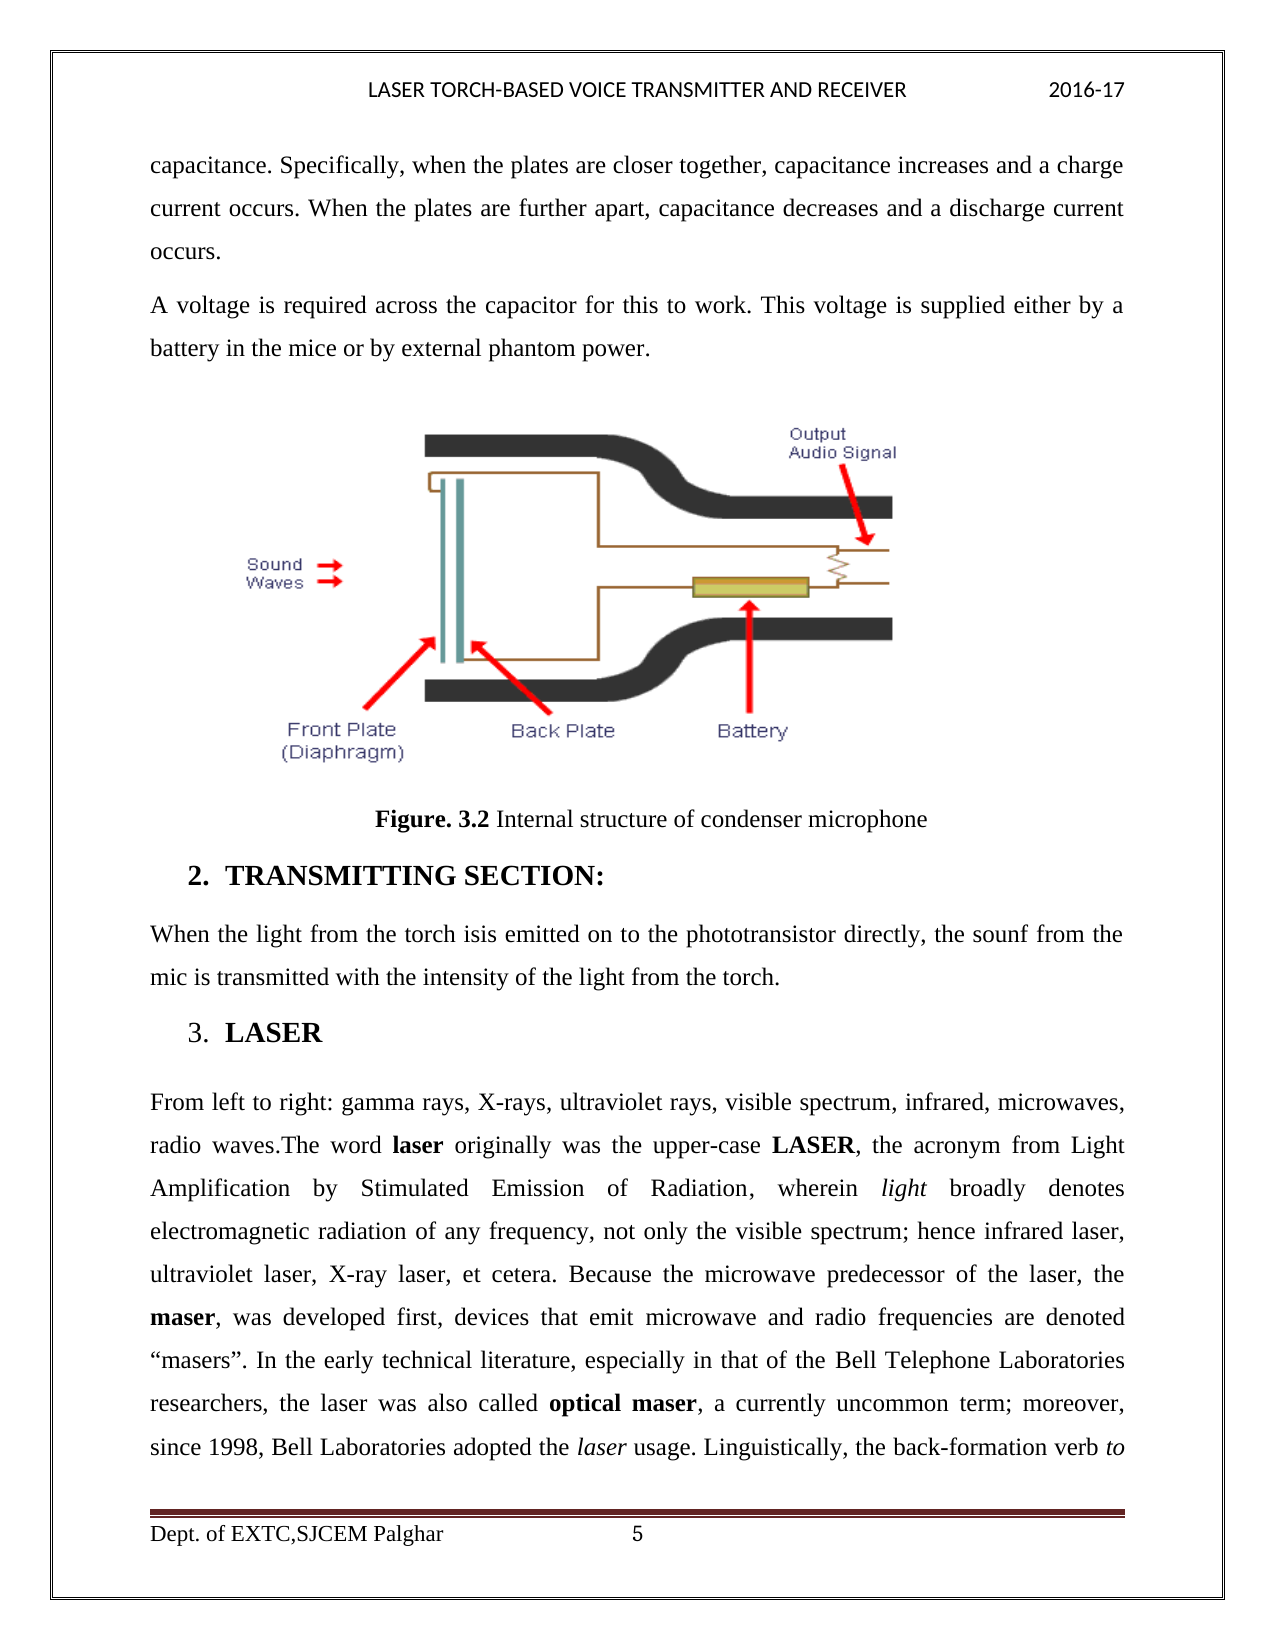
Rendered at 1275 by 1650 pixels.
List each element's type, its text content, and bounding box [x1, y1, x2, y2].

list LASER [187, 1016, 1125, 1049]
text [150, 1087, 1125, 1460]
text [150, 150, 1125, 265]
picture [225, 386, 913, 781]
text When the light from the torch isis emitted on to the phototransistor directly, the sounf from the mic is transmitted with the intensity of the light from the torch. [150, 919, 1125, 991]
list TRANSMITTING SECTION: [187, 858, 1125, 892]
text A voltage is required across the capacitor for this to work. This voltage is supplied either by a battery in the mice or by external phantom power. [150, 290, 1125, 362]
text Figure. 3.2 Internal structure of condenser microphone [150, 804, 1125, 833]
